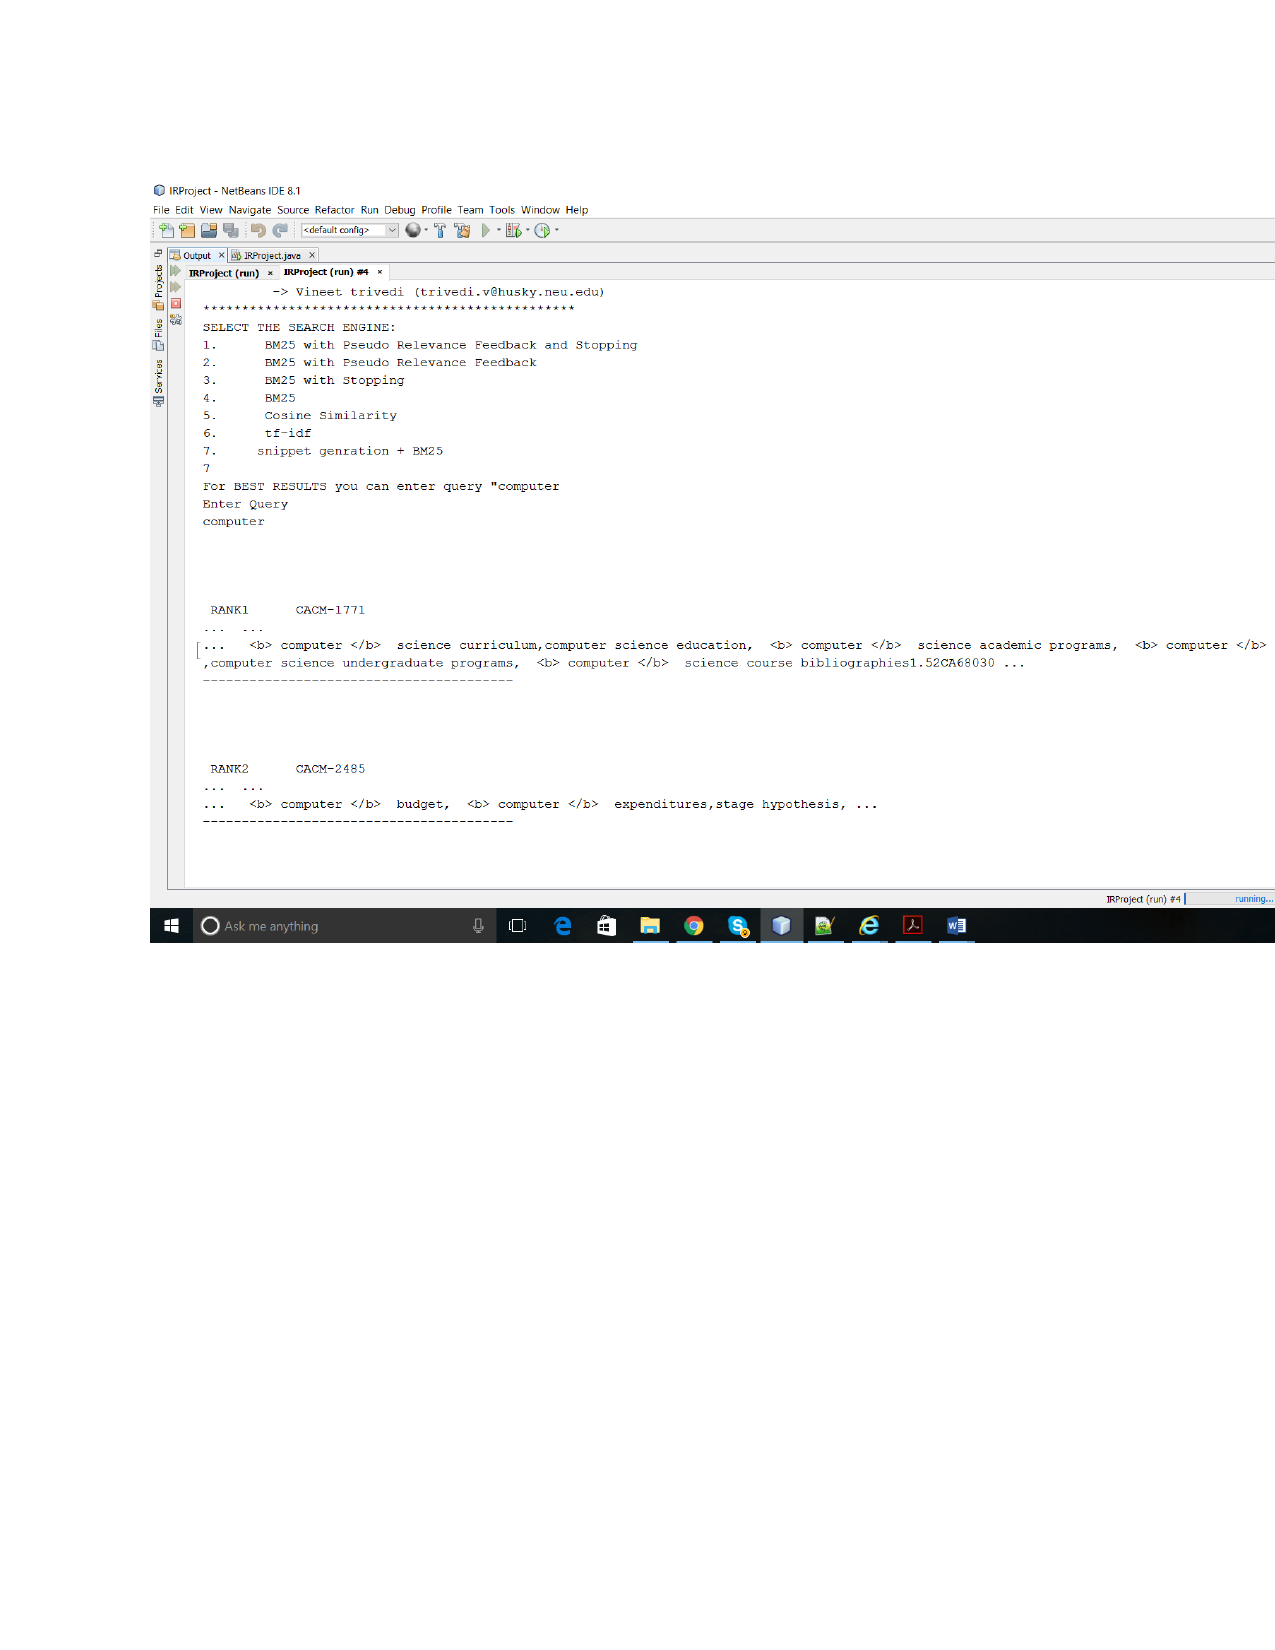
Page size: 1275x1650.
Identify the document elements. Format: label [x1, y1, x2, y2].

picture [150, 180, 1275, 943]
